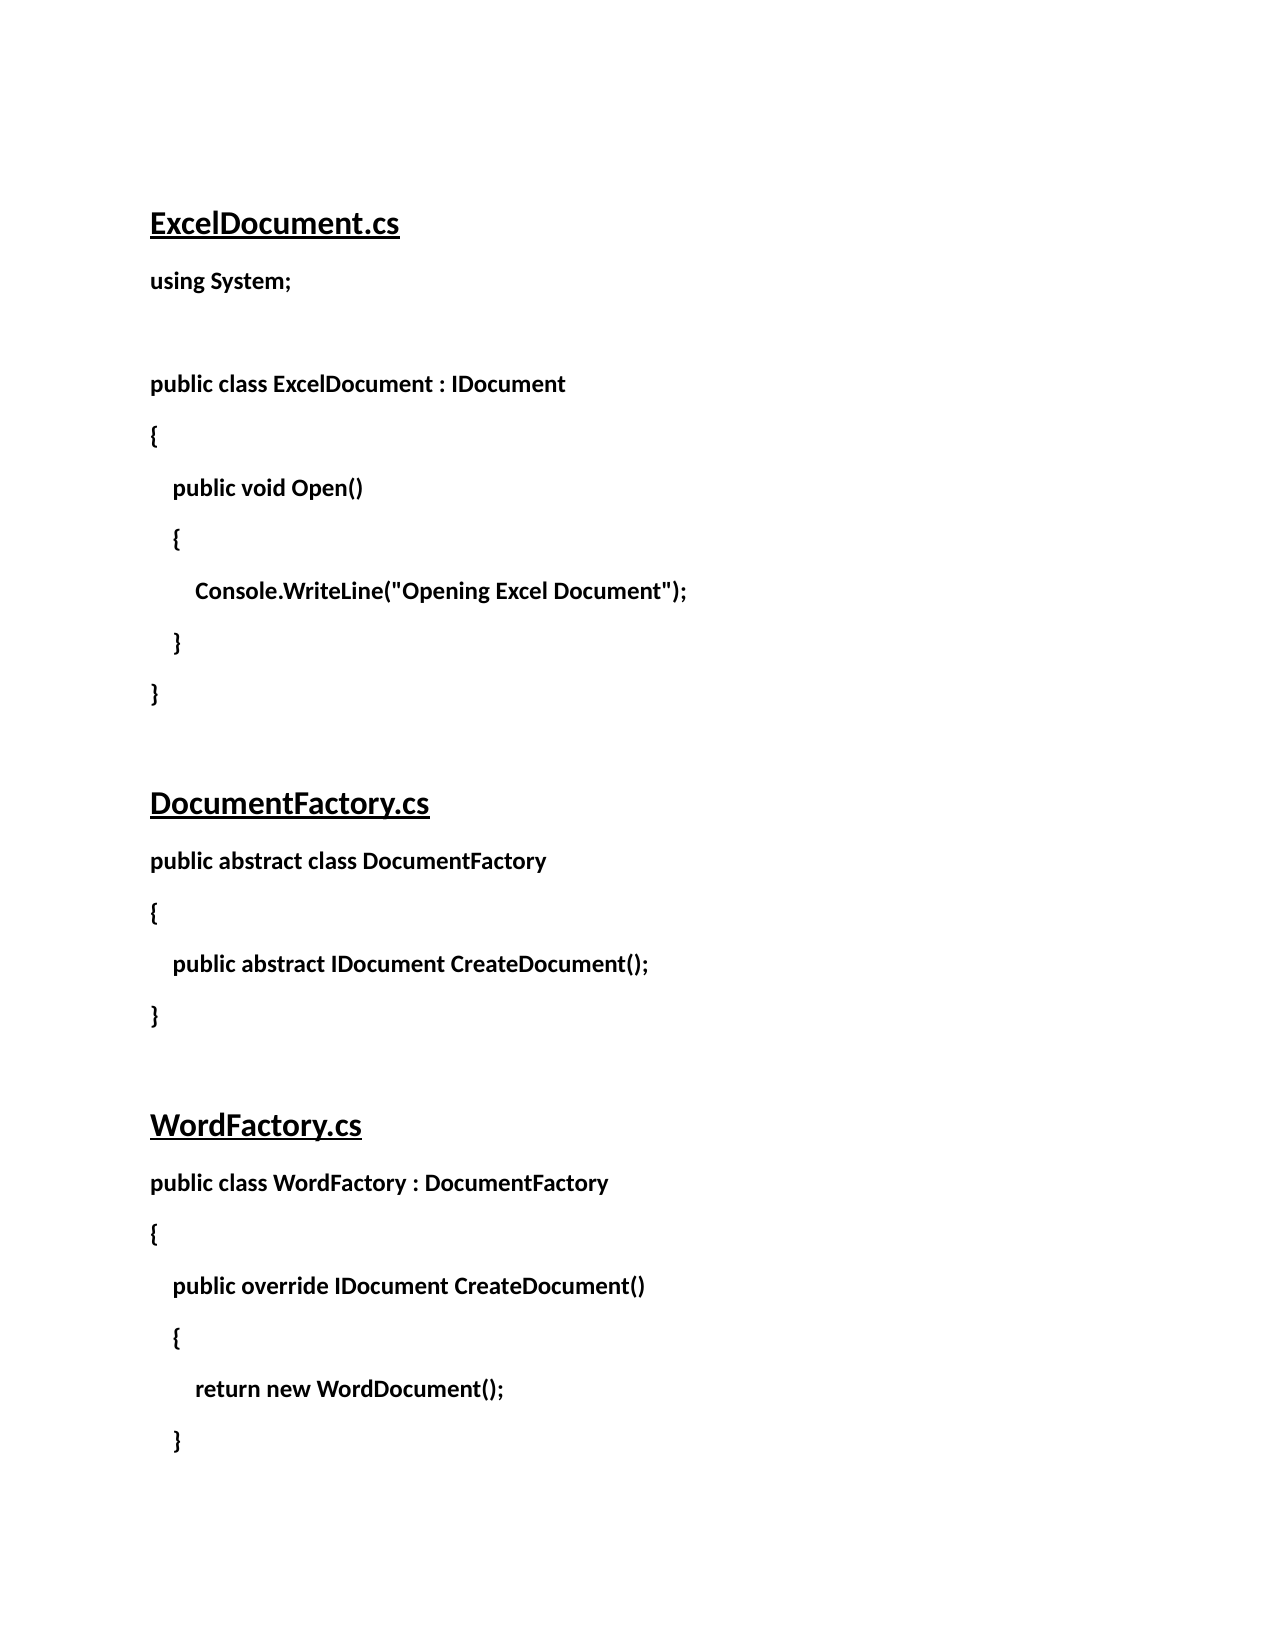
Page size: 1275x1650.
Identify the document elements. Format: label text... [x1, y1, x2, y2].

text WordFactory.cs [150, 1103, 1125, 1144]
text } [150, 627, 1125, 657]
text using System; [150, 265, 1125, 296]
text Console.WriteLine("Opening Excel Document"); [150, 575, 1125, 606]
text { [150, 897, 1125, 927]
text public class WordFactory : DocumentFactory [150, 1167, 1125, 1197]
text } [150, 1000, 1125, 1031]
text } [150, 678, 1125, 709]
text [150, 1270, 1125, 1301]
text public void Open() [150, 472, 1125, 502]
text { [150, 1219, 1125, 1249]
text { [150, 523, 1125, 554]
text ExcelDocument.cs [150, 202, 1125, 242]
text public abstract IDocument CreateDocument(); [150, 948, 1125, 979]
text return new WordDocument(); [150, 1374, 1125, 1404]
text } [150, 1425, 1125, 1456]
text public class ExcelDocument : IDocument [150, 368, 1125, 399]
text { [150, 420, 1125, 451]
text { [150, 1322, 1125, 1352]
text DocumentFactory.cs [150, 782, 1125, 822]
text public abstract class DocumentFactory [150, 845, 1125, 876]
